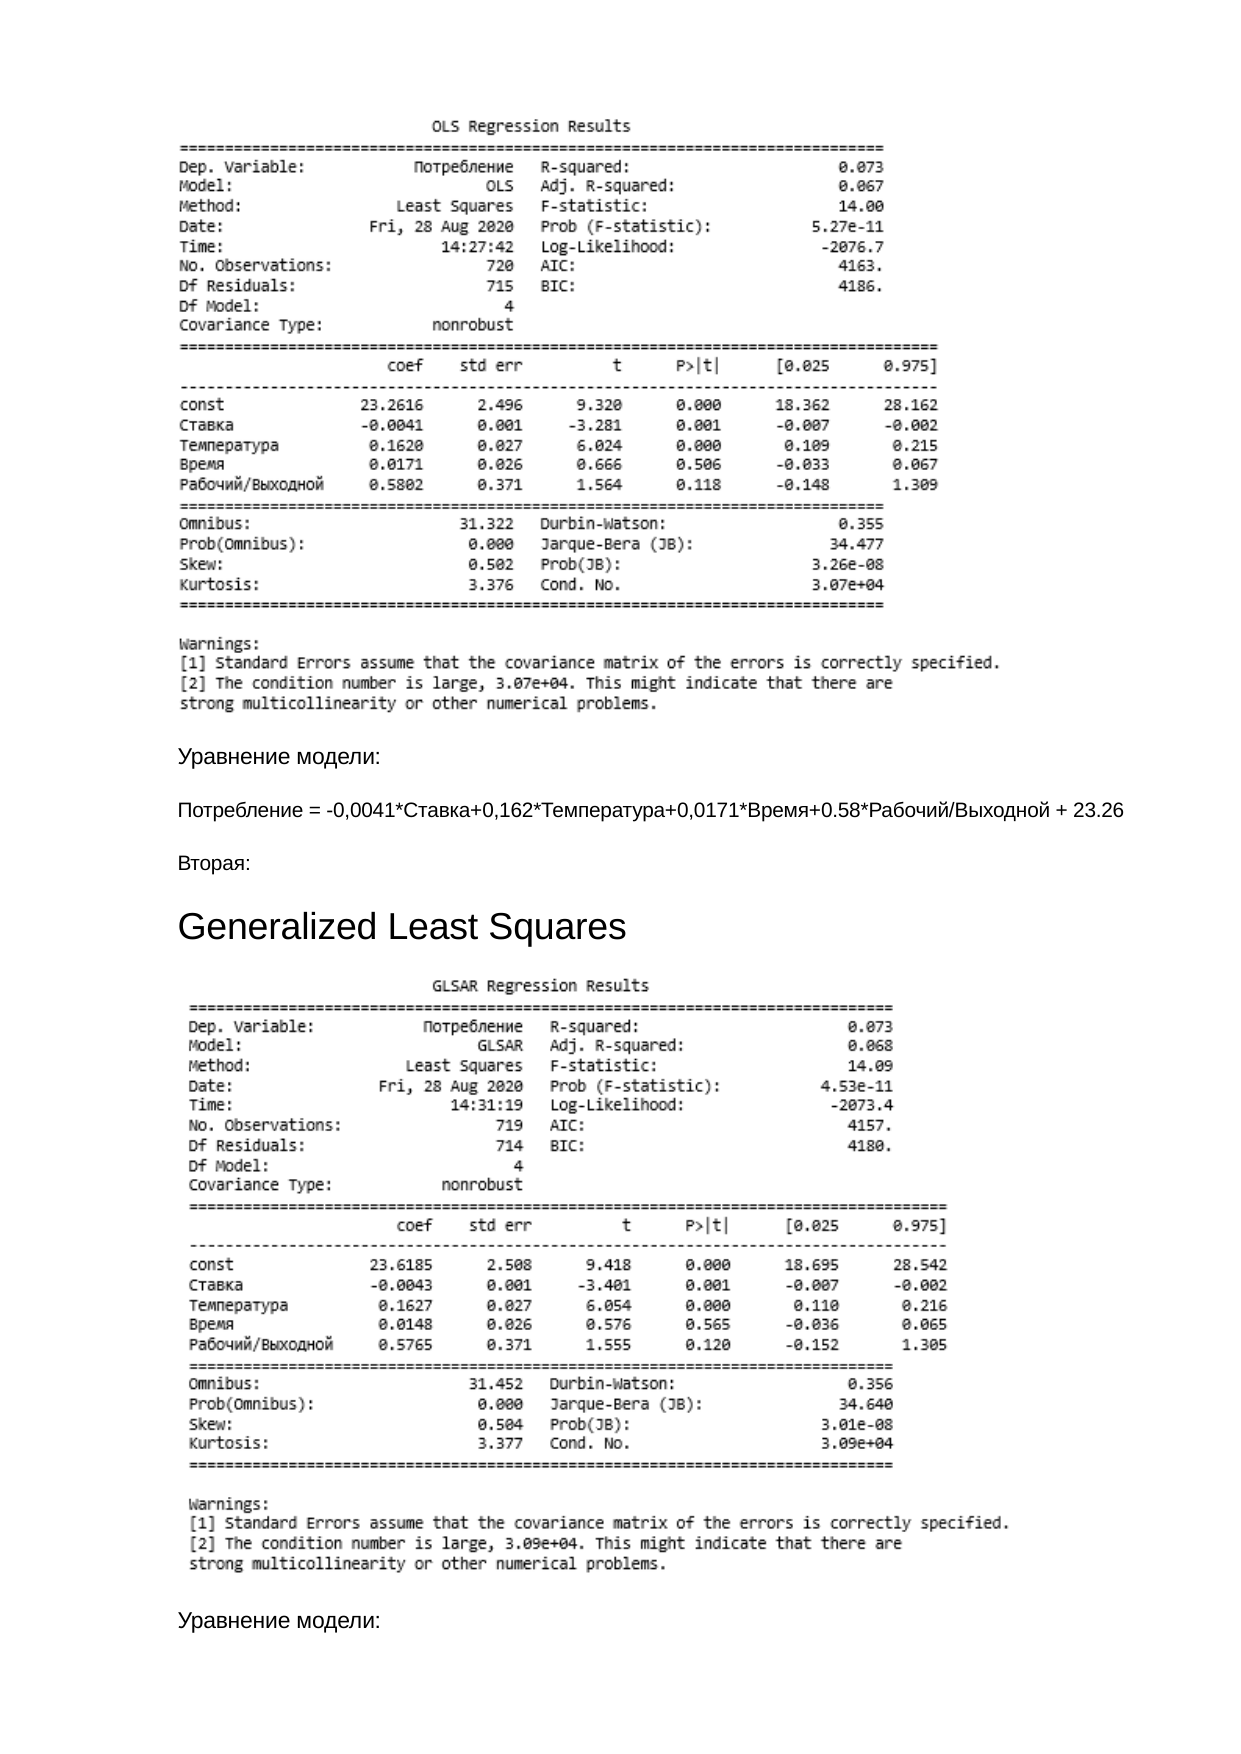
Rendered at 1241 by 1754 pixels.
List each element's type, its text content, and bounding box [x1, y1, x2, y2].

text Вторая: [177, 851, 1152, 875]
text Потребление = -0,0041*Ставка+0,162*Температура+0,0171*Время+0.58*Рабочий/Выходной + 23.26 [177, 798, 1152, 822]
picture [177, 976, 1029, 1579]
picture [177, 118, 1026, 714]
text Generalized Least Squares [177, 904, 1152, 947]
text Уравнение модели: [177, 1607, 1152, 1634]
text Уравнение модели: [177, 743, 1152, 769]
